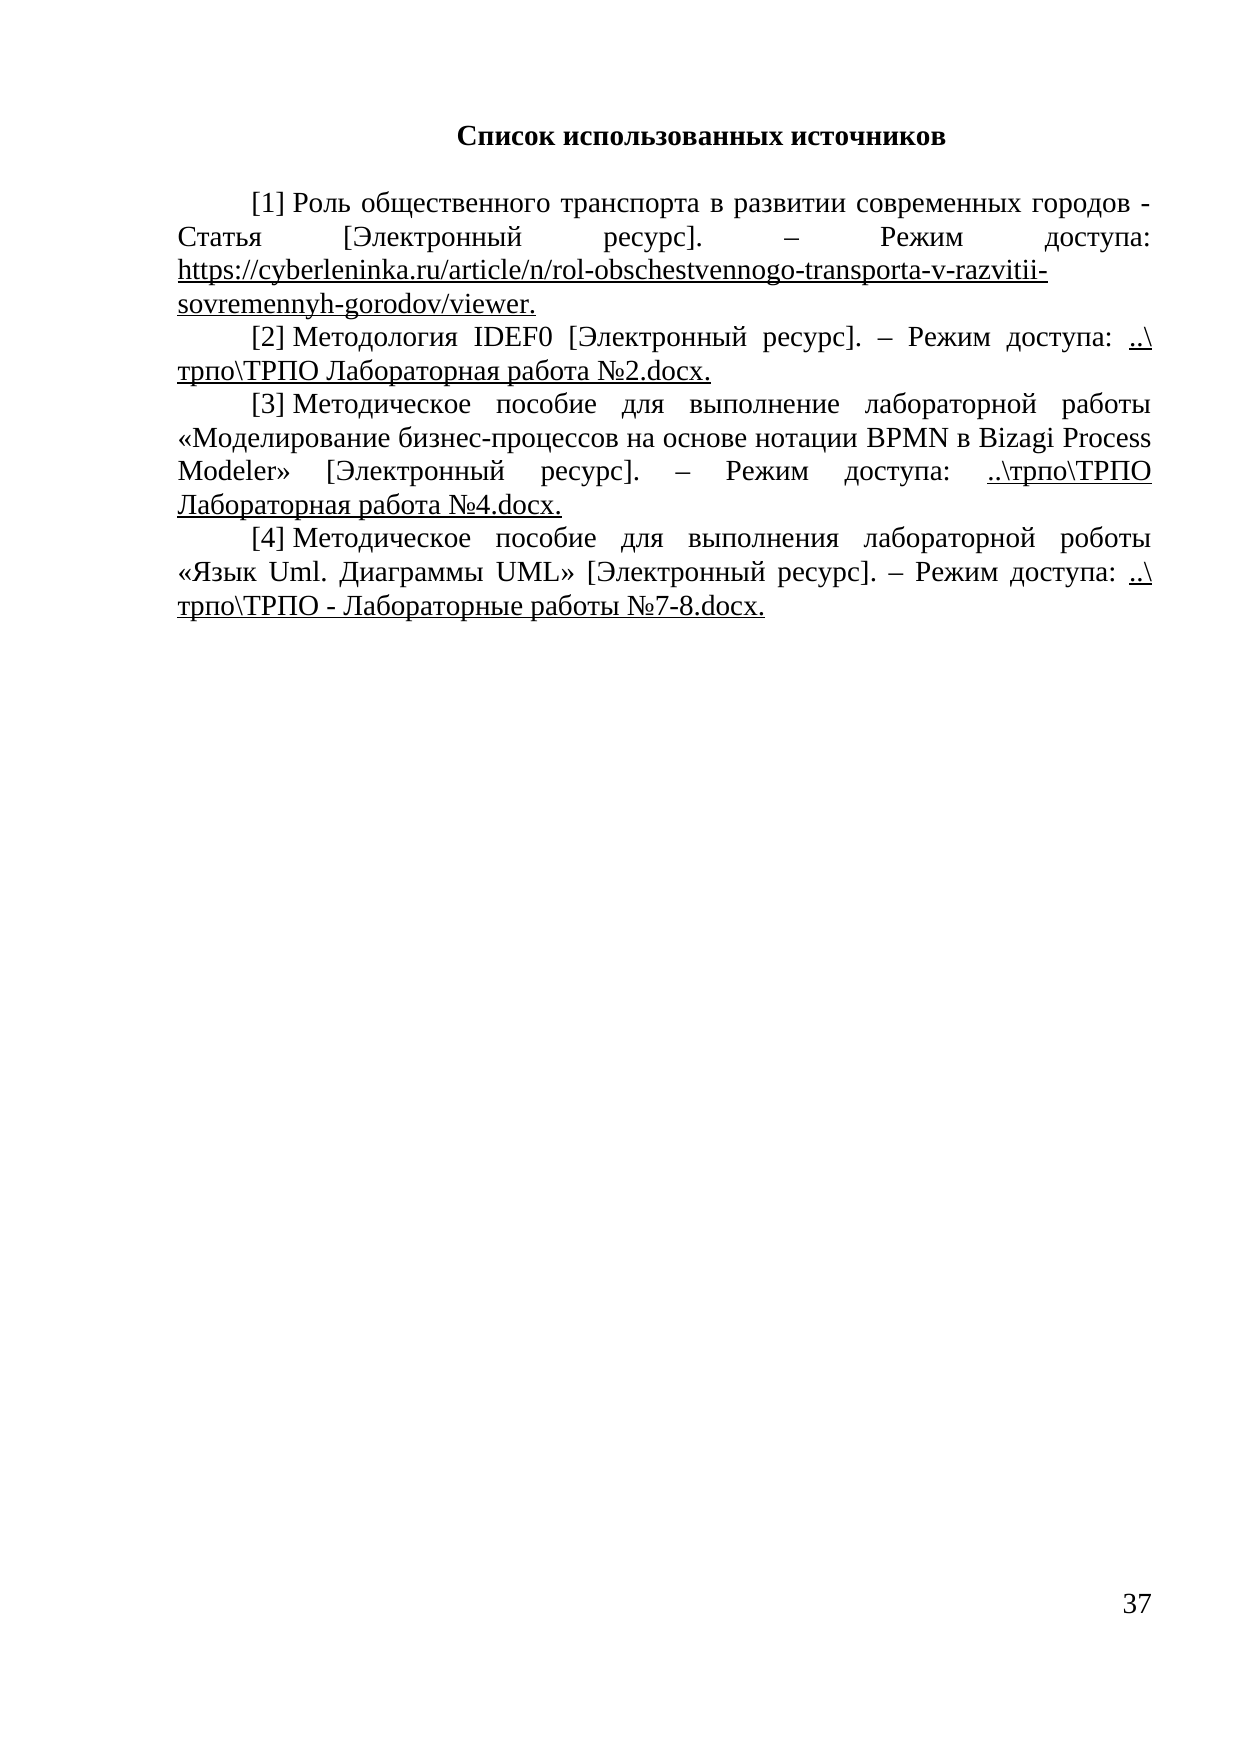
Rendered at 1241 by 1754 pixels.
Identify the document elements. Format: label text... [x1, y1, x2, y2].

list Методология IDEF0 [Электронный ресурс]. – Режим доступа: ..\трпо\ТРПО Лабораторная работа №2.docx. [177, 319, 1152, 386]
subtitle Список использованных источников [177, 118, 1152, 152]
list Роль общественного транспорта в развитии современных городов - Статья [Электронный ресурс]. – Режим доступа: https://cyberleninka.ru/article/n/rol-obschestvennogo-transporta-v-razvitii-sovremennyh-gorodov/viewer. [177, 185, 1152, 319]
list Методическое пособие для выполнения лабораторной роботы «Язык Uml. Диаграммы UML» [Электронный ресурс]. – Режим доступа: ..\трпо\ТРПО - Лабораторные работы №7-8.docx. [177, 521, 1152, 621]
list Методическое пособие для выполнение лабораторной работы «Моделирование бизнес-процессов на основе нотации BPMN в Bizagi Process Modeler» [Электронный ресурс]. – Режим доступа: ..\трпо\ТРПО Лабораторная работа №4.docx. [177, 386, 1152, 521]
